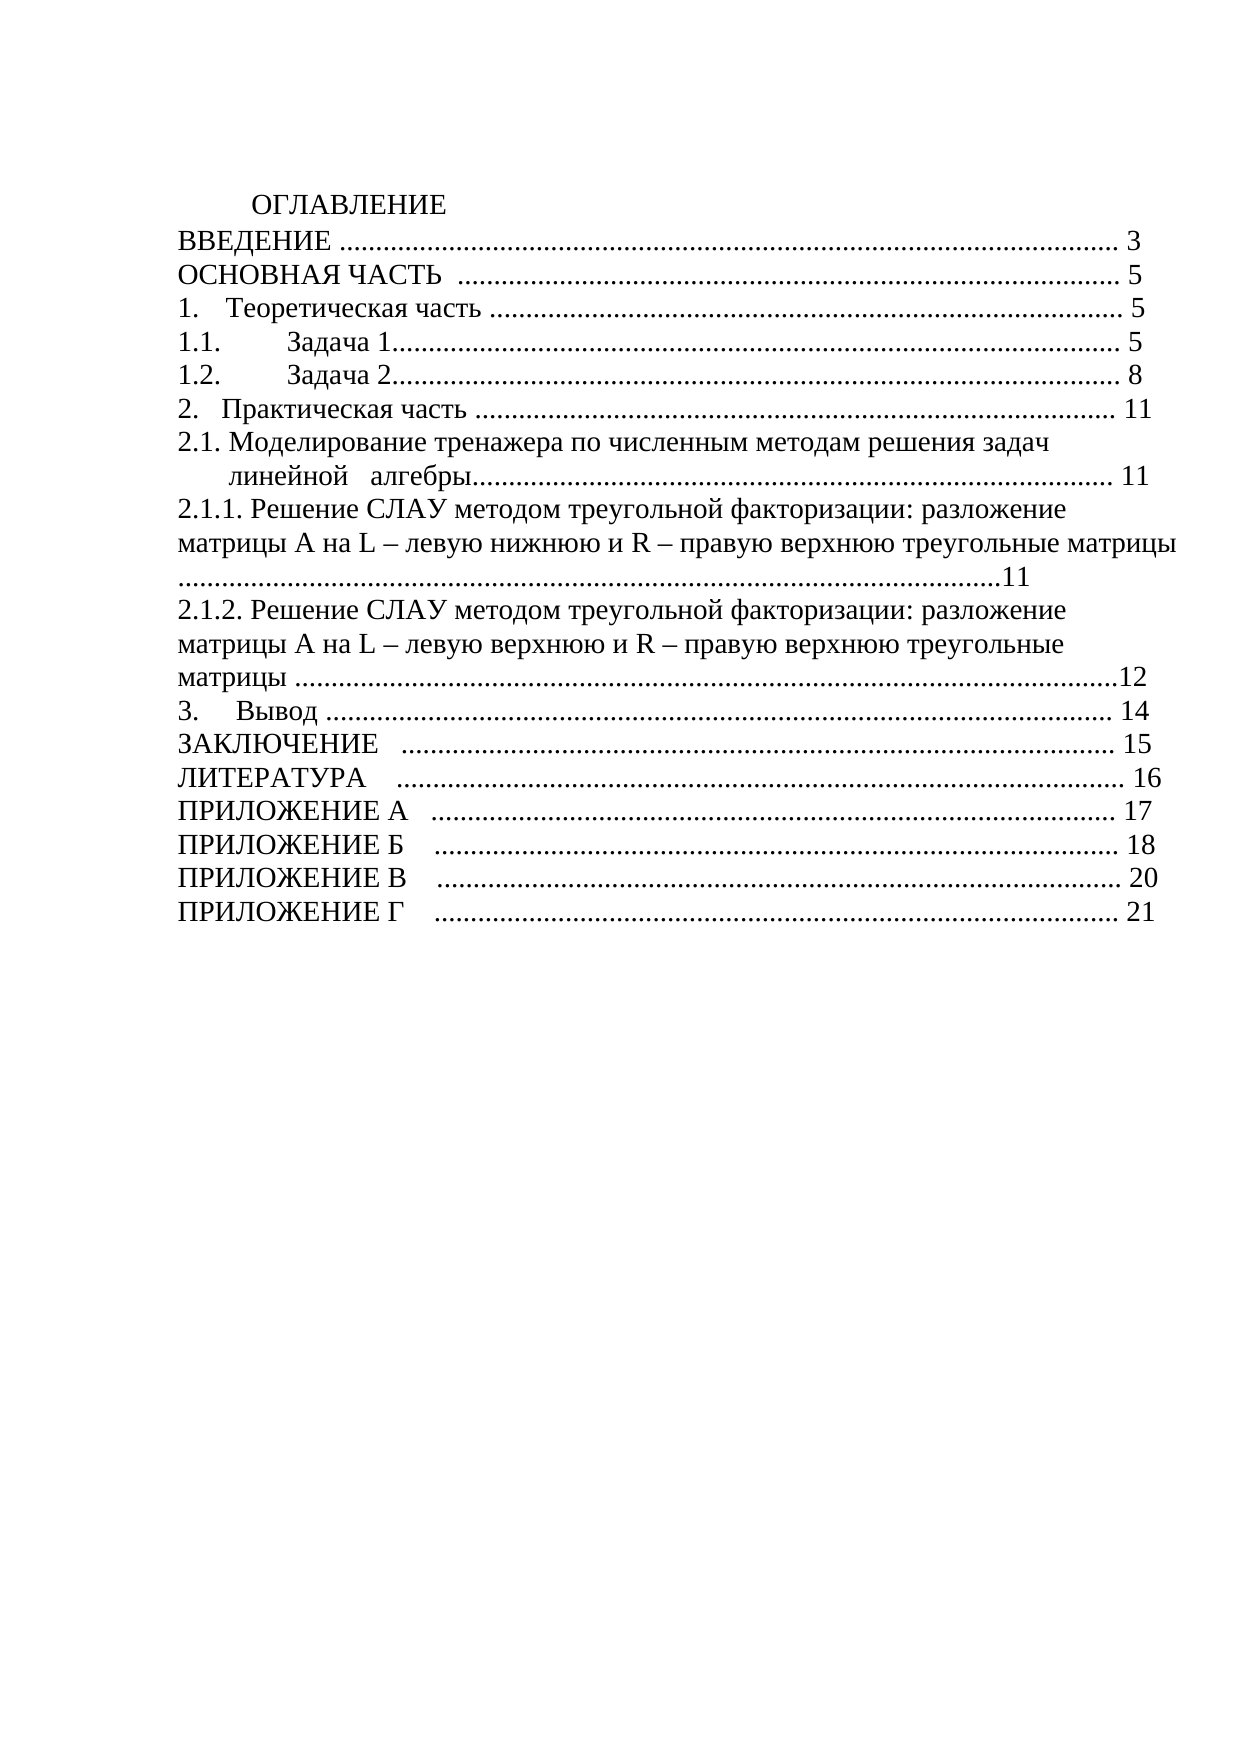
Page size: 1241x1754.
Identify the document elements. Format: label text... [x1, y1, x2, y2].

text 1.1. Задача 1.................................................................................................... 5 [177, 324, 1181, 357]
text ВВЕДЕНИЕ ........................................................................................................... 3 ОСНОВНАЯ ЧАСТЬ ........................................................................................... 5 [177, 223, 1181, 290]
list Теоретическая часть ....................................................................................... 5 [177, 290, 1181, 324]
subtitle ОГЛАВЛЕНИЕ [177, 187, 1181, 221]
text 3. Вывод ............................................................................................................ 14 ЗАКЛЮЧЕНИЕ .................................................................................................. 15 ЛИТЕРАТУРА .................................................................................................... 16 ПРИЛОЖЕНИЕ А .............................................................................................. 17 ПРИЛОЖЕНИЕ Б .............................................................................................. 18 ПРИЛОЖЕНИЕ В .............................................................................................. 20 ПРИЛОЖЕНИЕ Г .............................................................................................. 21 [177, 693, 1181, 928]
text 2.1.2. Решение СЛАУ методом треугольной факторизации: разложение матрицы A на L – левую верхнюю и R – правую верхнюю треугольные матрицы .................................................................................................................12 [177, 592, 1181, 693]
text 1.2. Задача 2.................................................................................................... 8 [177, 357, 1181, 391]
text линейной алгебры........................................................................................ 11 [177, 458, 1181, 492]
text 2. Практическая часть ........................................................................................ 11 2.1. Моделирование тренажера по численным методам решения задач [177, 391, 1181, 458]
text 2.1.1. Решение СЛАУ методом треугольной факторизации: разложение [177, 492, 1181, 525]
text матрицы A на L – левую нижнюю и R – правую верхнюю треугольные матрицы .................................................................................................................11 [177, 525, 1181, 592]
